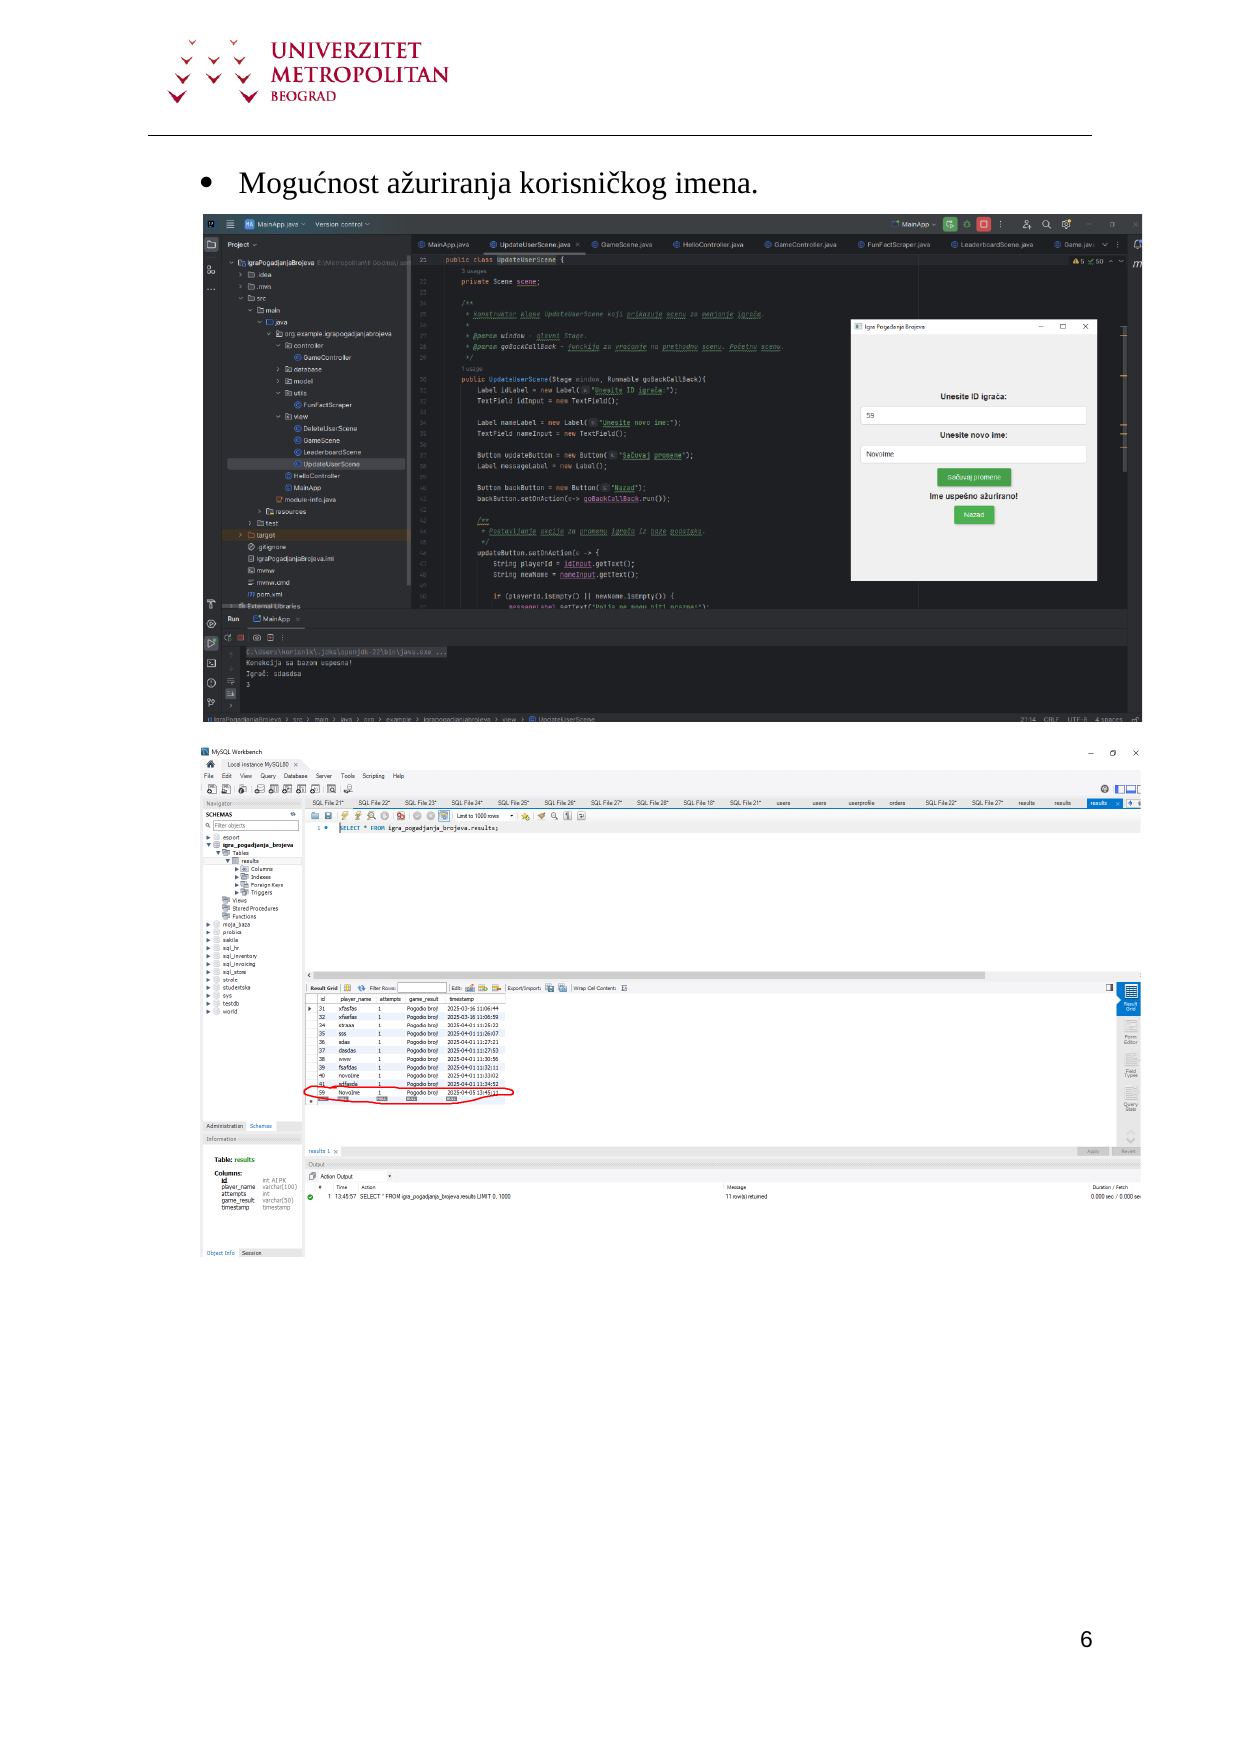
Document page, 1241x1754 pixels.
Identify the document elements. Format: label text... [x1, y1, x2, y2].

picture [200, 747, 1140, 1256]
picture [201, 214, 1142, 721]
picture [158, 29, 458, 111]
list Mogućnost ažuriranja korisničkog imena. [201, 164, 1093, 200]
